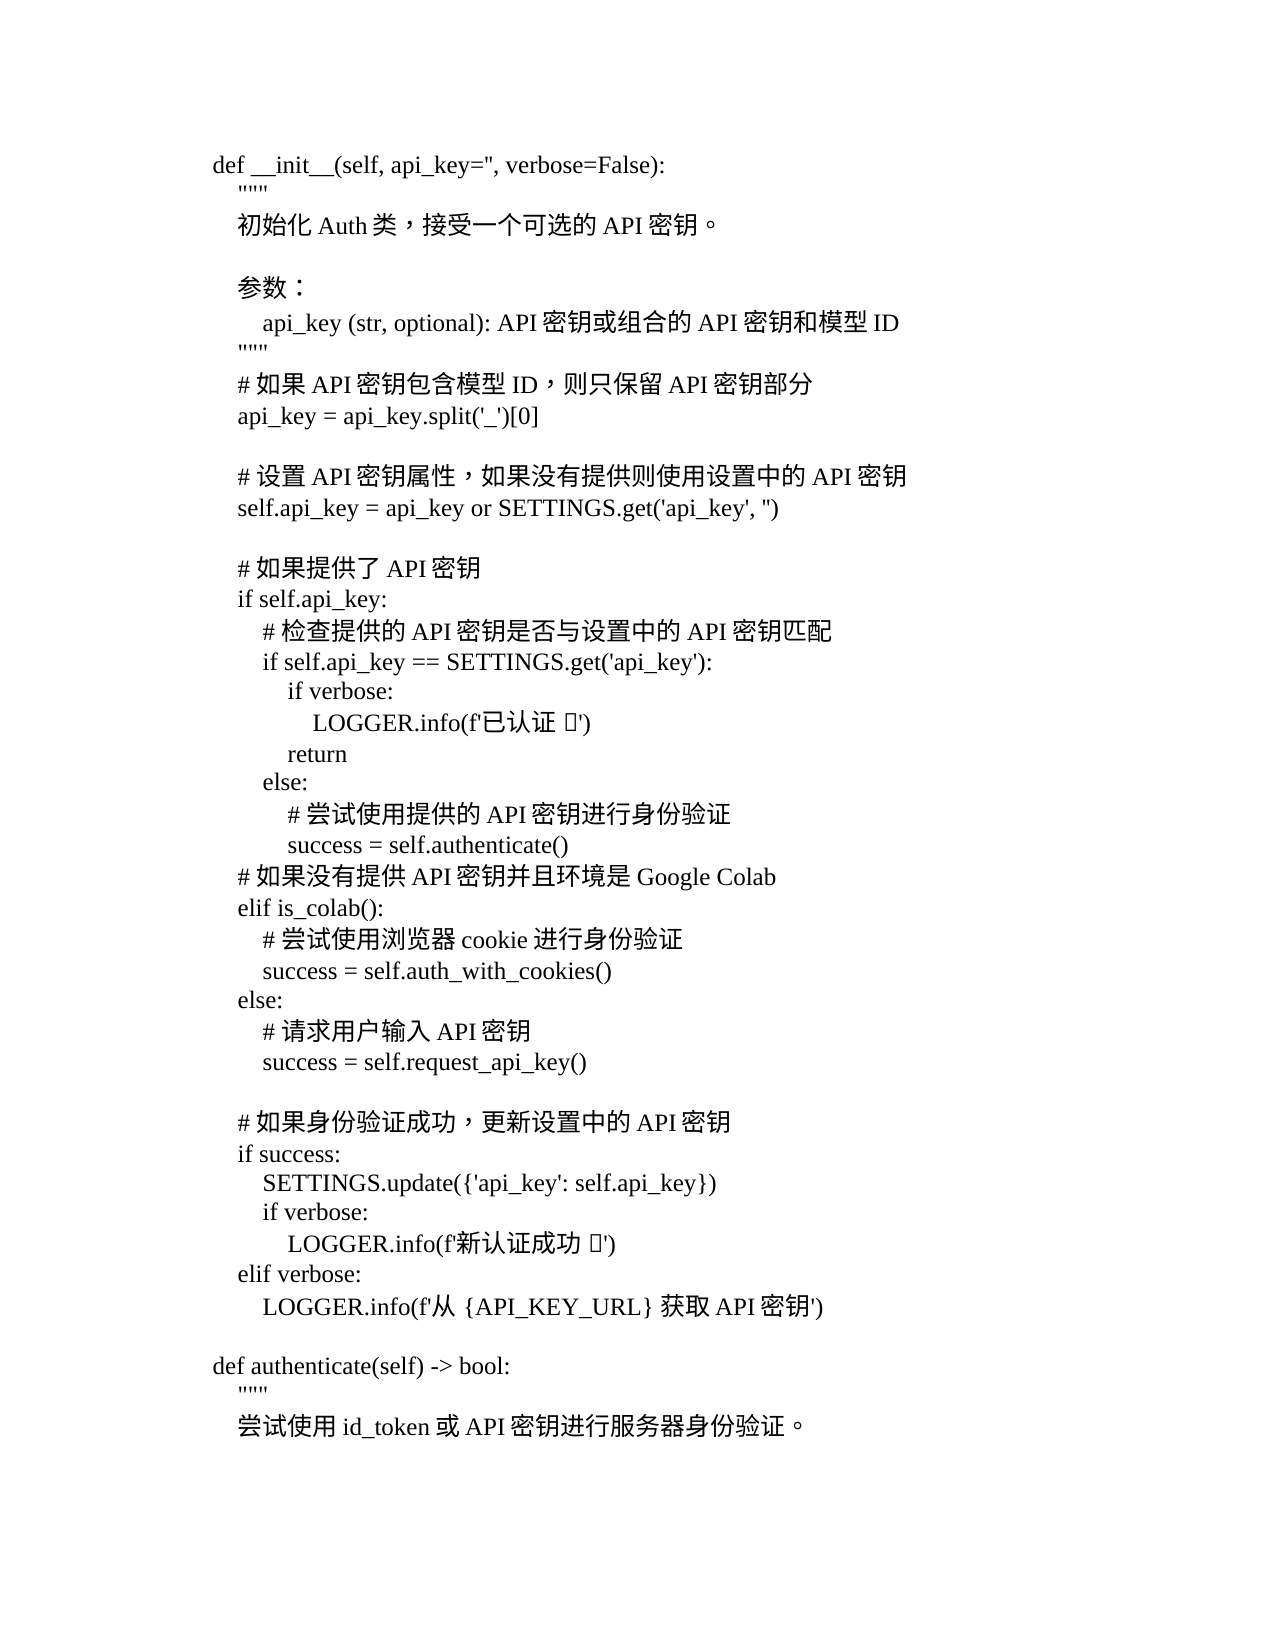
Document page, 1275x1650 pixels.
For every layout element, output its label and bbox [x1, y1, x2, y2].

text [187, 150, 1087, 1471]
